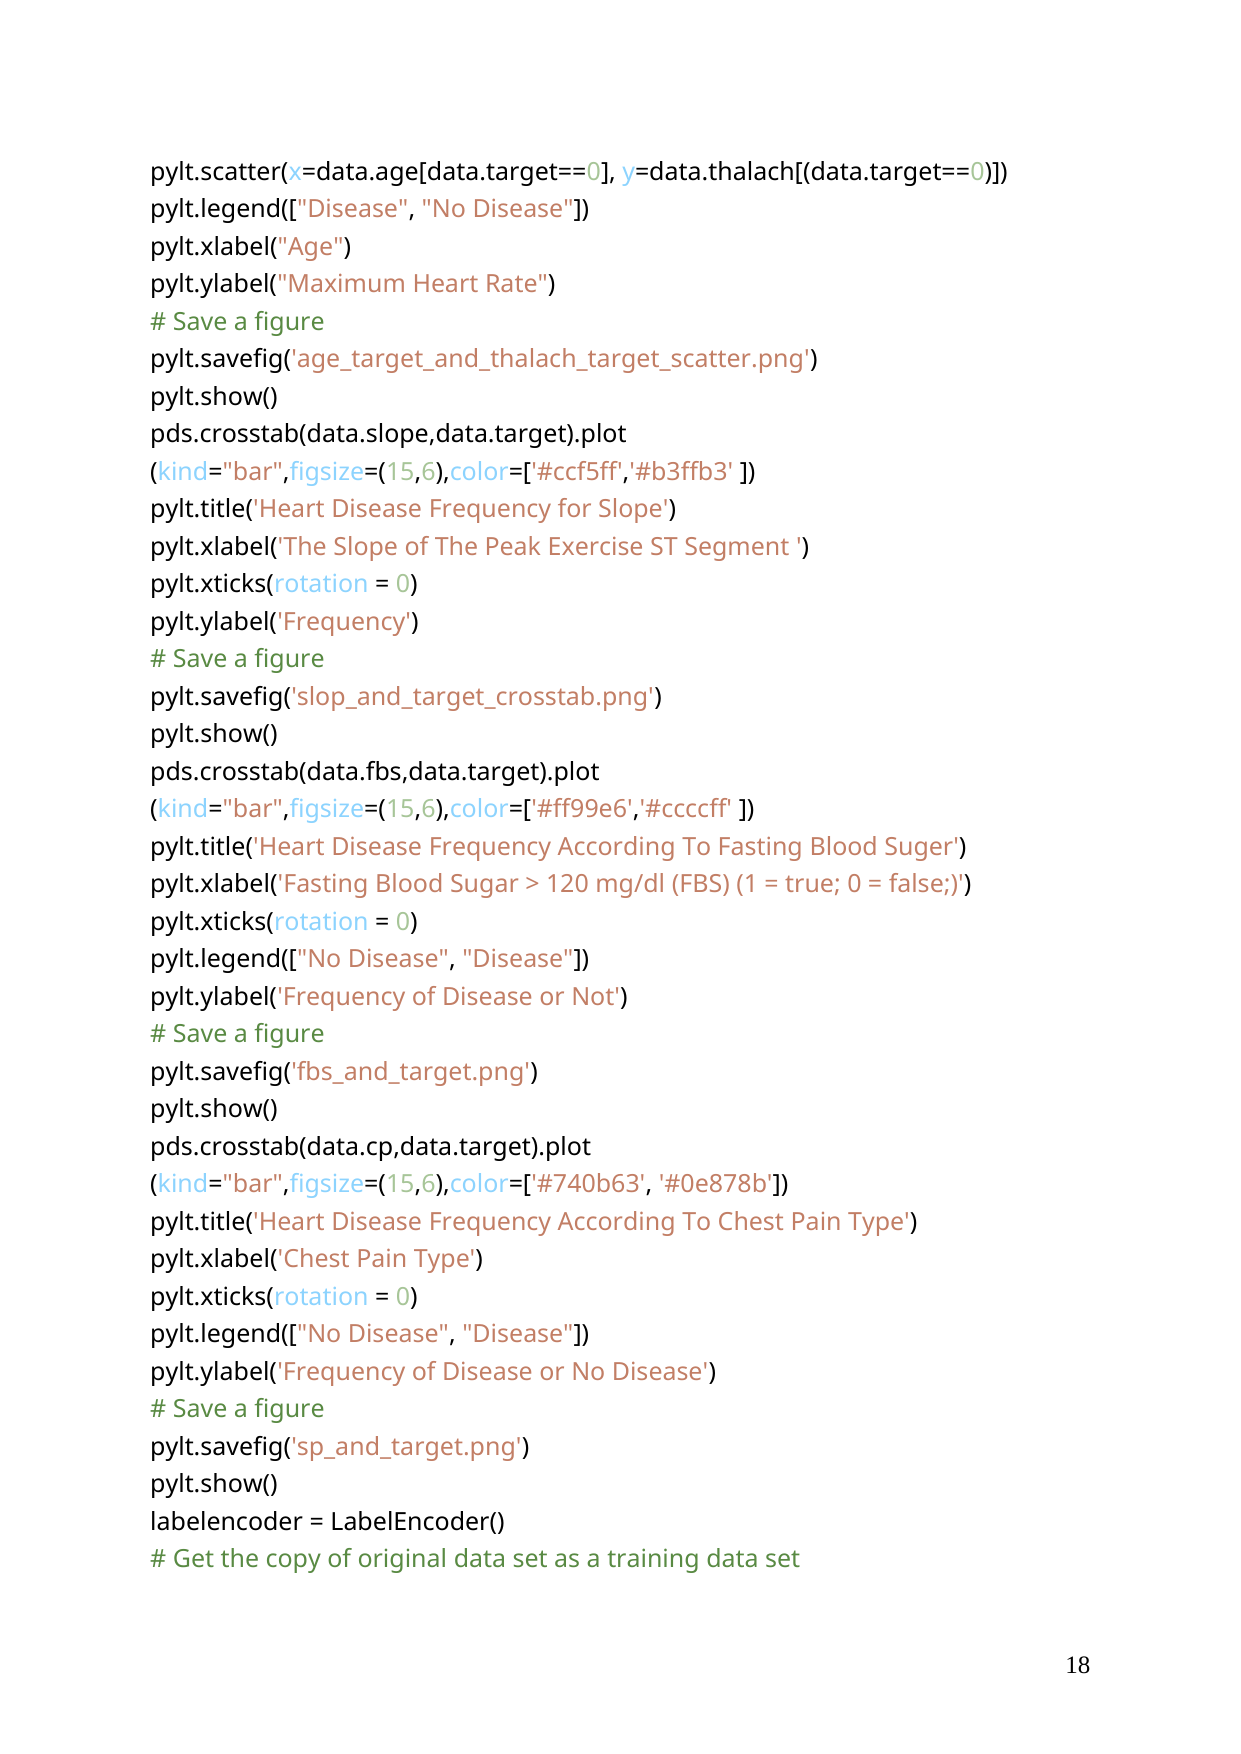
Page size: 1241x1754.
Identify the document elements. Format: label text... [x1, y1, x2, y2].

text pylt.xlabel('Fasting Blood Sugar > 120 mg/dl (FBS) (1 = true; 0 = false;)') [150, 862, 1090, 900]
text # Save a figure [150, 637, 1090, 675]
text pylt.legend(["No Disease", "Disease"]) [150, 937, 1090, 975]
text pylt.show() [150, 1087, 1090, 1125]
text pylt.legend(["Disease", "No Disease"]) [150, 187, 1090, 225]
text # Get the copy of original data set as a training data set [150, 1537, 1090, 1575]
text pds.crosstab(data.fbs,data.target).plot(kind="bar",figsize=(15,6),color=['#ff99e6','#ccccff' ]) [150, 750, 1090, 825]
text pylt.title('Heart Disease Frequency According To Fasting Blood Suger') [150, 825, 1090, 862]
text pylt.show() [150, 375, 1090, 412]
text pylt.xticks(rotation = 0) [150, 562, 1090, 600]
text pylt.xlabel("Age") [150, 225, 1090, 262]
text # Save a figure [150, 300, 1090, 337]
text pds.crosstab(data.cp,data.target).plot(kind="bar",figsize=(15,6),color=['#740b63', '#0e878b']) [150, 1125, 1090, 1200]
text pylt.xticks(rotation = 0) [150, 900, 1090, 937]
text pylt.xlabel('Chest Pain Type') [150, 1237, 1090, 1275]
text # Save a figure [150, 1387, 1090, 1425]
text pylt.savefig('age_target_and_thalach_target_scatter.png') [150, 337, 1090, 375]
text pylt.ylabel('Frequency of Disease or No Disease') [150, 1350, 1090, 1387]
text pylt.title('Heart Disease Frequency for Slope') [150, 487, 1090, 525]
text pylt.ylabel('Frequency of Disease or Not') [150, 975, 1090, 1012]
text pylt.title('Heart Disease Frequency According To Chest Pain Type') [150, 1200, 1090, 1237]
text pylt.show() [150, 712, 1090, 750]
text # Save a figure [150, 1012, 1090, 1050]
text pylt.ylabel('Frequency') [150, 600, 1090, 637]
text pylt.xticks(rotation = 0) [150, 1275, 1090, 1312]
text pds.crosstab(data.slope,data.target).plot(kind="bar",figsize=(15,6),color=['#ccf5ff','#b3ffb3' ]) [150, 412, 1090, 487]
text pylt.legend(["No Disease", "Disease"]) [150, 1312, 1090, 1350]
text pylt.savefig('fbs_and_target.png') [150, 1050, 1090, 1087]
text pylt.ylabel("Maximum Heart Rate") [150, 262, 1090, 300]
text pylt.savefig('slop_and_target_crosstab.png') [150, 675, 1090, 712]
text pylt.show() [150, 1462, 1090, 1500]
text labelencoder = LabelEncoder() [150, 1500, 1090, 1537]
text pylt.savefig('sp_and_target.png') [150, 1425, 1090, 1462]
text pylt.scatter(x=data.age[data.target==0], y=data.thalach[(data.target==0)]) [150, 150, 1090, 187]
text pylt.xlabel('The Slope of The Peak Exercise ST Segment ') [150, 525, 1090, 562]
